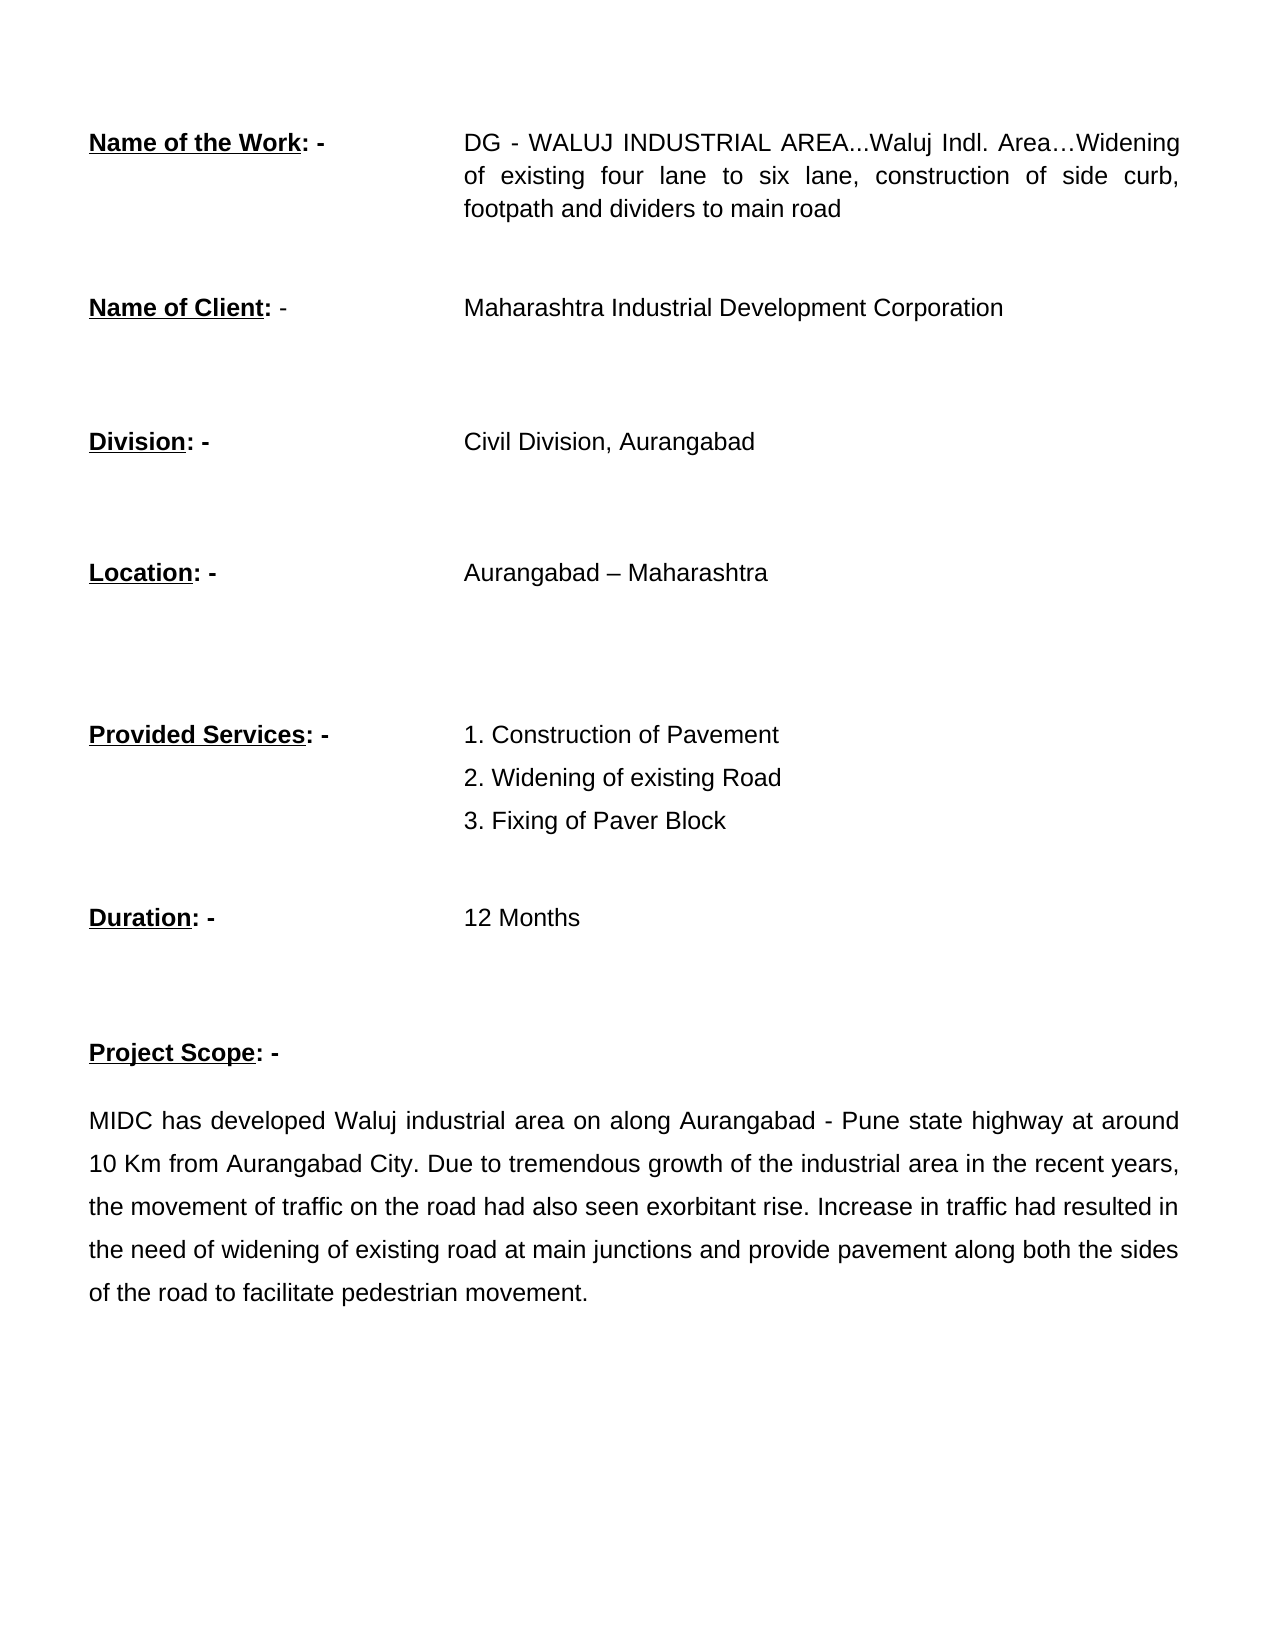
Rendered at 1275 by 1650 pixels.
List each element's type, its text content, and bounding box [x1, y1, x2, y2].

text 3. Fixing of Paver Block [89, 806, 1181, 834]
text Division: - Civil Division, Aurangabad [89, 427, 1181, 456]
text Project Scope: - [89, 1037, 1181, 1066]
text Provided Services: - 1. Construction of Pavement [89, 719, 1181, 748]
text Duration: - 12 Months [89, 903, 1181, 932]
text Name of the Work: - DG - WALUJ INDUSTRIAL AREA...Waluj Indl. Area…Widening of existing four lane to six lane, construction of side curb, footpath and dividers to main road [89, 128, 1181, 222]
text Location: - Aurangabad – Maharashtra [89, 558, 1181, 587]
text 2. Widening of existing Road [89, 763, 1181, 791]
text MIDC has developed Waluj industrial area on along Aurangabad - Pune state highway at around 10 Km from Aurangabad City. Due to tremendous growth of the industrial area in the recent years, the movement of traffic on the road had also seen exorbitant rise. Increase in traffic had resulted in the need of widening of existing road at main junctions and provide pavement along both the sides of the road to facilitate pedestrian movement. [89, 1106, 1181, 1307]
text Name of Client: - Maharashtra Industrial Development Corporation [89, 293, 1181, 322]
